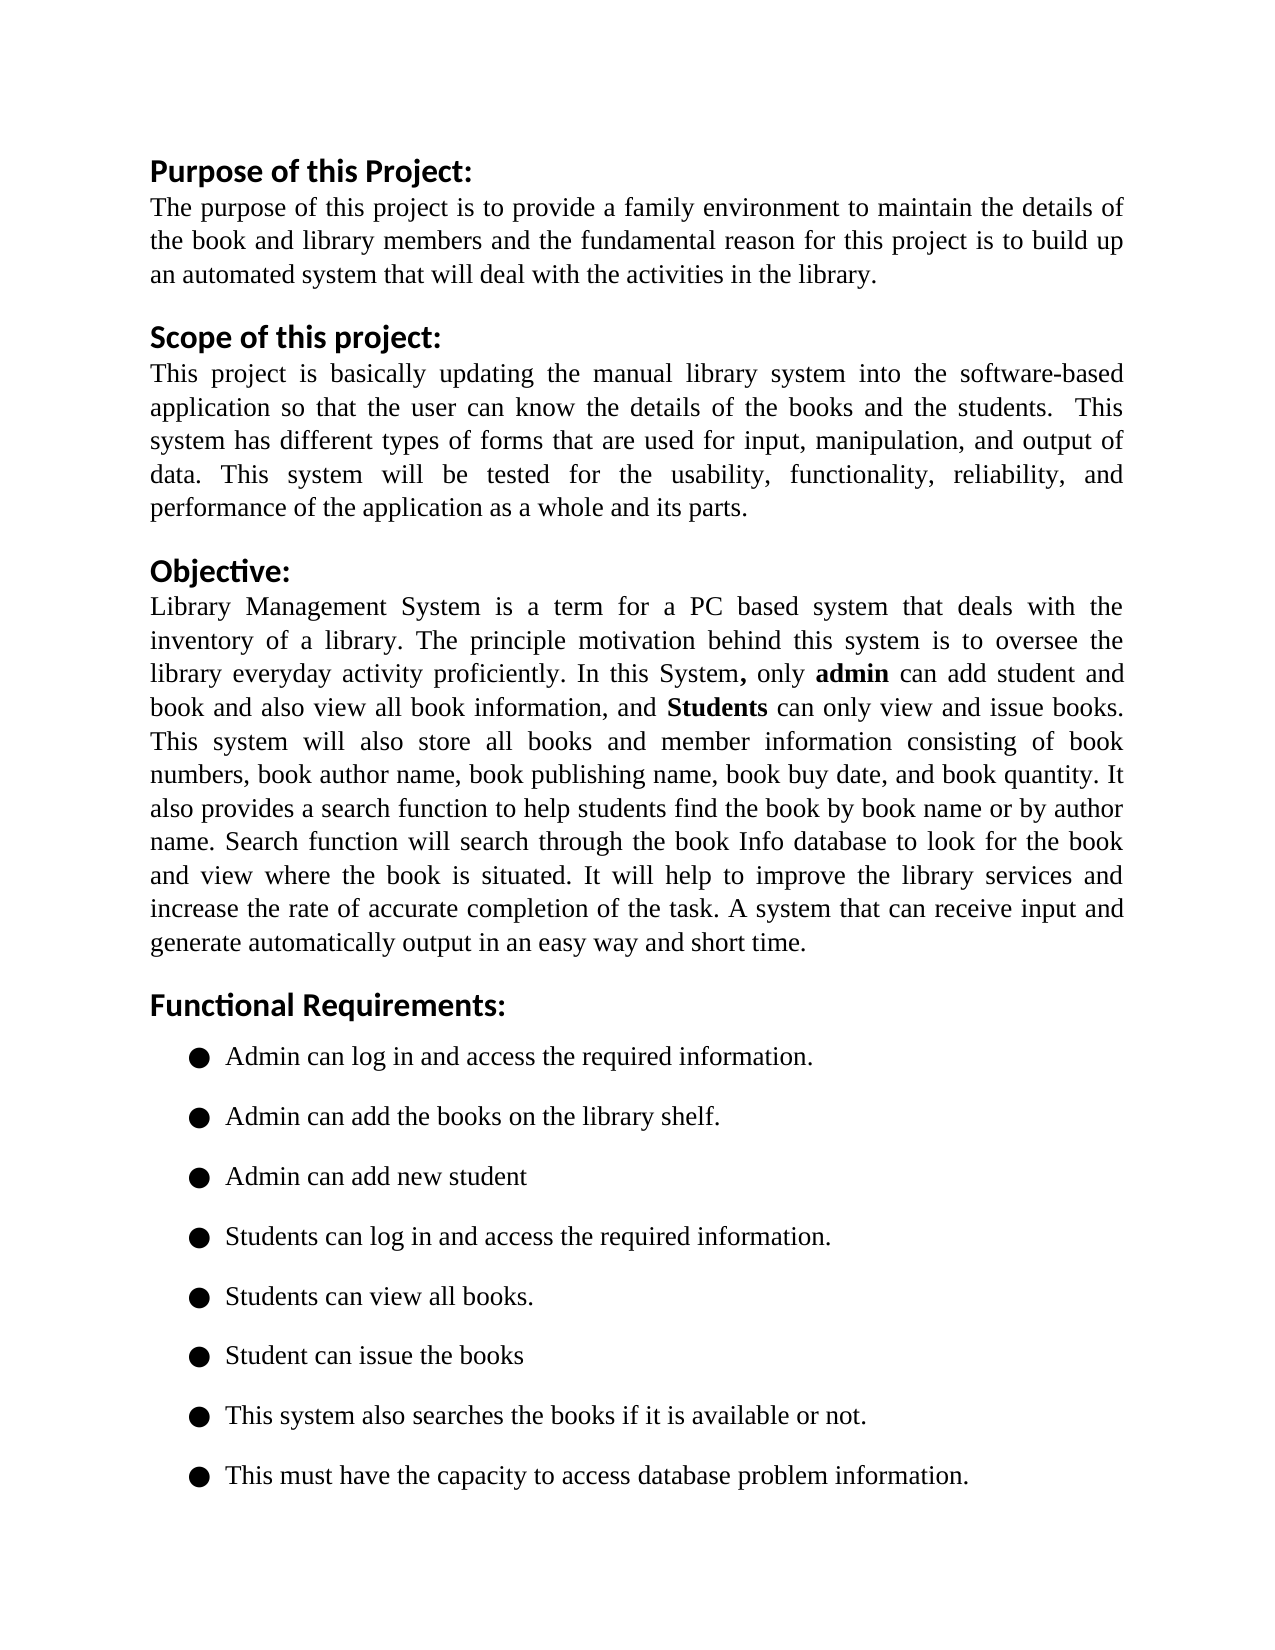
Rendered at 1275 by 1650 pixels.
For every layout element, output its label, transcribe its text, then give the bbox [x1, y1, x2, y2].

list Admin can log in and access the required information. [187, 1025, 1125, 1081]
list Admin can add the books on the library shelf. [187, 1085, 1125, 1141]
subtitle Purpose of this Project: [150, 150, 1125, 191]
text The purpose of this project is to provide a family environment to maintain the details of the book and library members and the fundamental reason for this project is to build up an automated system that will deal with the activities in the library. [150, 191, 1125, 289]
text This project is basically updating the manual library system into the software-based application so that the user can know the details of the books and the students. This system has different types of forms that are used for input, manipulation, and output of data. This system will be tested for the usability, functionality, reliability, and performance of the application as a whole and its parts. [150, 357, 1125, 522]
list This system also searches the books if it is available or not. [187, 1384, 1125, 1440]
list This must have the capacity to access database problem information. [187, 1444, 1125, 1500]
text Library Management System is a term for a PC based system that deals with the inventory of a library. The principle motivation behind this system is to oversee the library everyday activity proficiently. In this System, only admin can add student and book and also view all book information, and Students can only view and issue books. This system will also store all books and member information consisting of book numbers, book author name, book publishing name, book buy date, and book quantity. It also provides a search function to help students find the book by book name or by author name. Search function will search through the book Info database to look for the book and view where the book is situated. It will help to improve the library services and increase the rate of accurate completion of the task. A system that can receive input and generate automatically output in an easy way and short time. [150, 591, 1125, 957]
list Student can issue the books [187, 1325, 1125, 1380]
subtitle Scope of this project: [150, 316, 1125, 357]
subtitle Functional Requirements: [150, 984, 1125, 1025]
list Admin can add new student [187, 1145, 1125, 1201]
list Students can log in and access the required information. [187, 1205, 1125, 1260]
subtitle Objective: [150, 550, 1125, 591]
list Students can view all books. [187, 1265, 1125, 1320]
